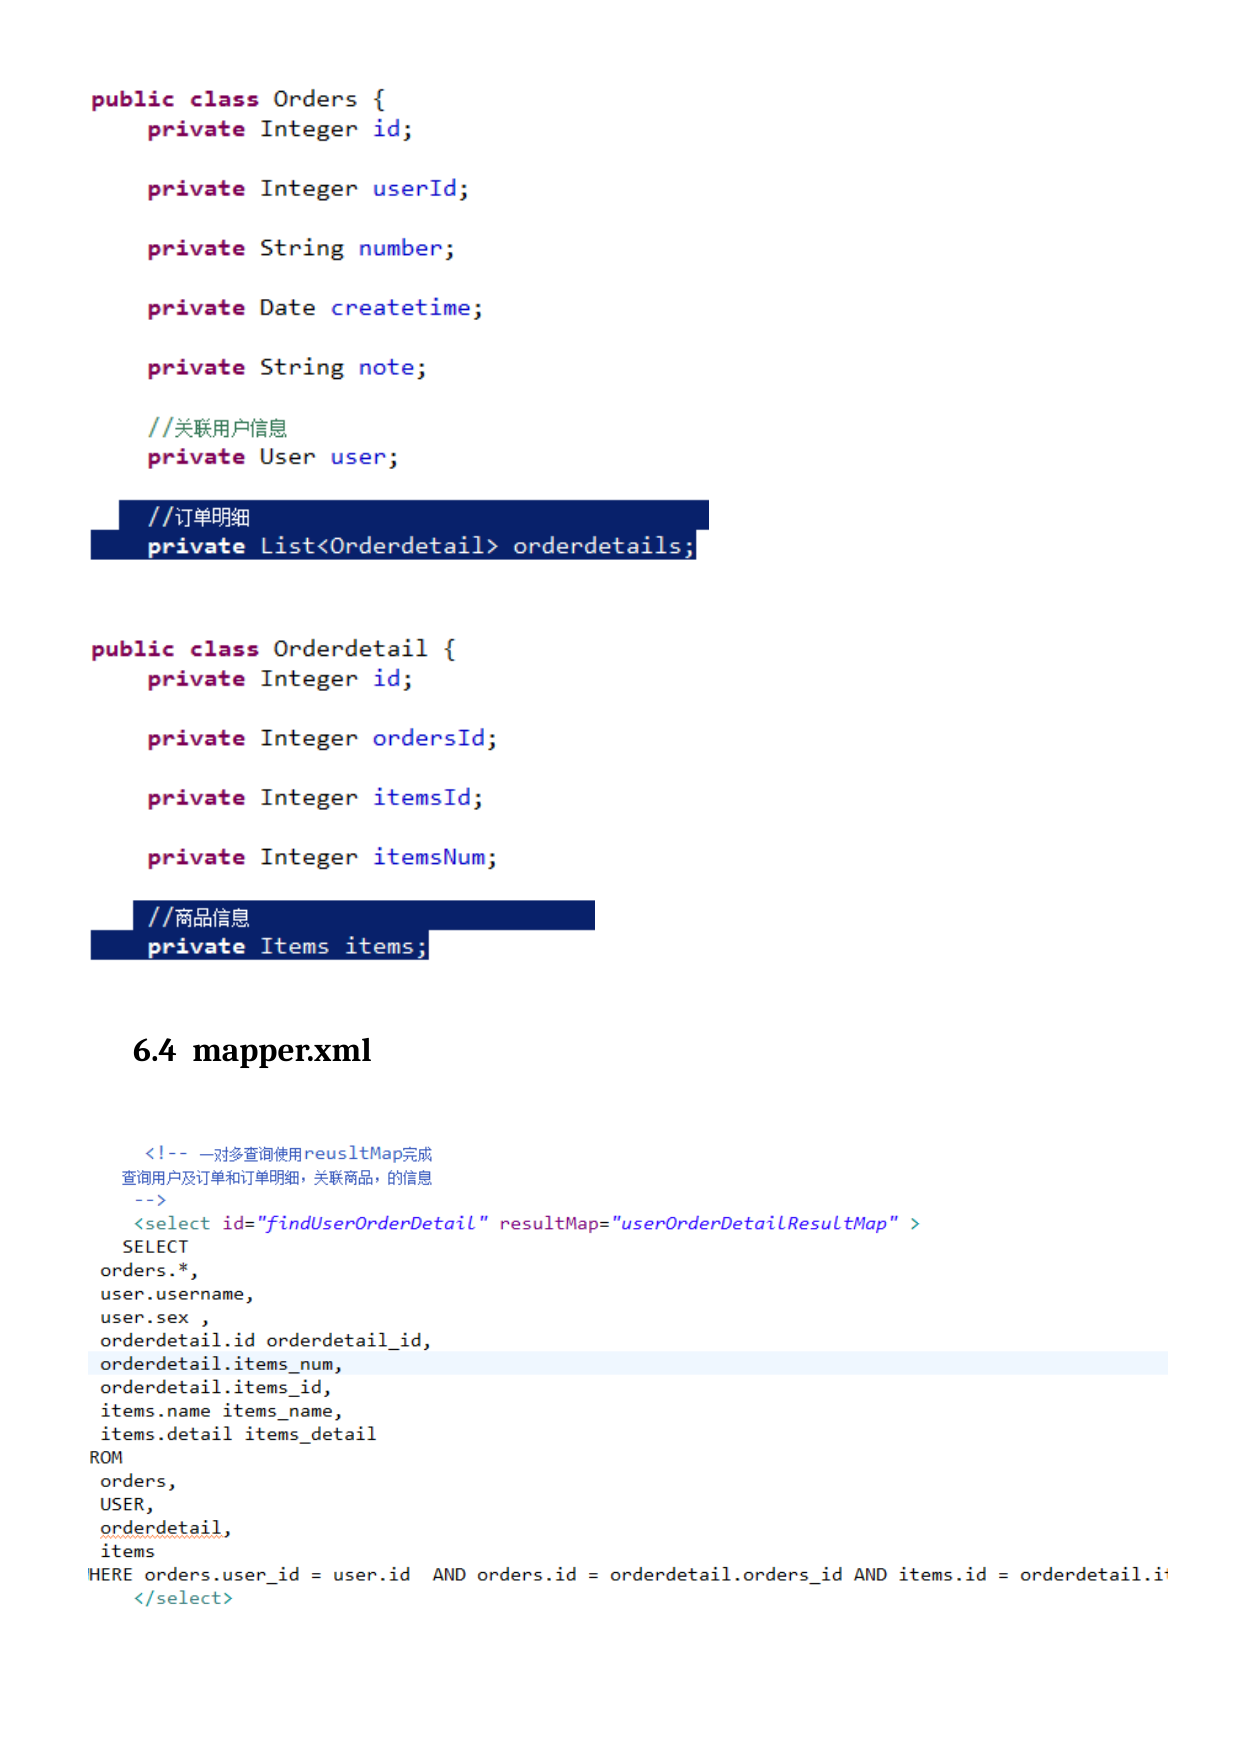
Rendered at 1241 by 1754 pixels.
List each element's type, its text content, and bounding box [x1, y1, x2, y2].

subtitle mapper.xml [133, 1018, 1167, 1083]
picture [88, 633, 595, 982]
picture [88, 80, 709, 585]
picture [88, 1137, 1168, 1625]
